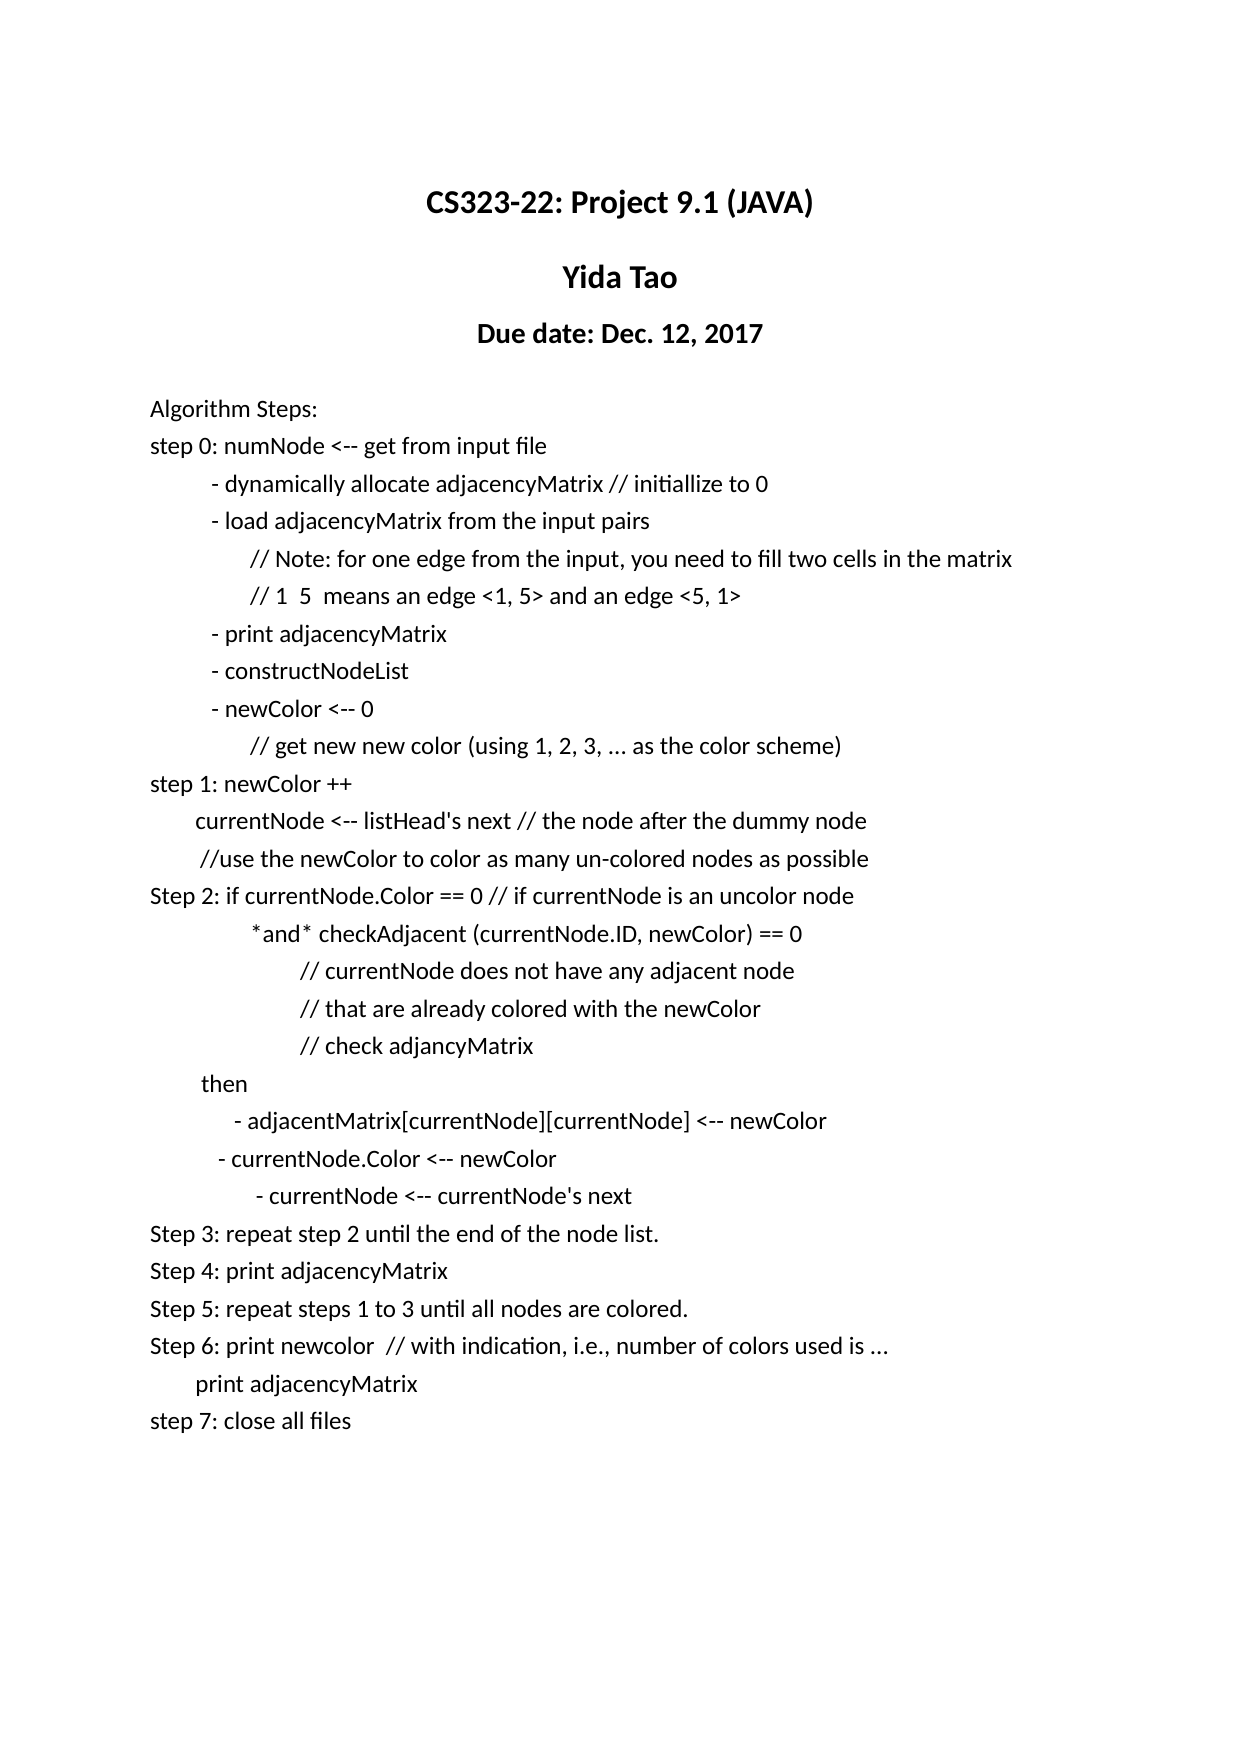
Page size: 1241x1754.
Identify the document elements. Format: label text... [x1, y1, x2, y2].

text // that are already colored with the newColor [150, 989, 1090, 1027]
text - constructNodeList [150, 652, 1090, 689]
text Step 5: repeat steps 1 to 3 until all nodes are colored. [150, 1289, 1090, 1327]
text Step 3: repeat step 2 until the end of the node list. [150, 1214, 1090, 1252]
text step 0: numNode <-- get from input file [150, 427, 1090, 464]
text // Note: for one edge from the input, you need to fill two cells in the matrix [150, 539, 1090, 577]
text *and* checkAdjacent (currentNode.ID, newColor) == 0 [150, 914, 1090, 952]
text step 1: newColor ++ [150, 764, 1090, 802]
text - load adjacencyMatrix from the input pairs [150, 502, 1090, 539]
text - adjacentMatrix[currentNode][currentNode] <-- newColor [150, 1102, 1090, 1139]
text Step 4: print adjacencyMatrix [150, 1252, 1090, 1289]
text currentNode <-- listHead's next // the node after the dummy node [150, 802, 1090, 839]
text - newColor <-- 0 [150, 689, 1090, 727]
text // get new new color (using 1, 2, 3, ... as the color scheme) [150, 727, 1090, 764]
text //use the newColor to color as many un-colored nodes as possible [150, 839, 1090, 877]
text Step 2: if currentNode.Color == 0 // if currentNode is an uncolor node [150, 877, 1090, 914]
text // check adjancyMatrix [150, 1027, 1090, 1064]
text Due date: Dec. 12, 2017 [150, 314, 1090, 352]
text step 7: close all files [150, 1402, 1090, 1439]
text CS323-22: Project 9.1 (JAVA) [150, 164, 1090, 239]
text print adjacencyMatrix [150, 1364, 1090, 1402]
text Yida Tao [150, 239, 1090, 314]
text Step 6: print newcolor // with indication, i.e., number of colors used is ... [150, 1327, 1090, 1364]
text - currentNode <-- currentNode's next [150, 1177, 1090, 1214]
text - currentNode.Color <-- newColor [150, 1139, 1090, 1177]
text - print adjacencyMatrix [150, 614, 1090, 652]
text - dynamically allocate adjacencyMatrix // initiallize to 0 [150, 464, 1090, 502]
text then [150, 1064, 1090, 1102]
text // currentNode does not have any adjacent node [150, 952, 1090, 989]
text Algorithm Steps: [150, 389, 1090, 427]
text // 1 5 means an edge <1, 5> and an edge <5, 1> [150, 577, 1090, 614]
